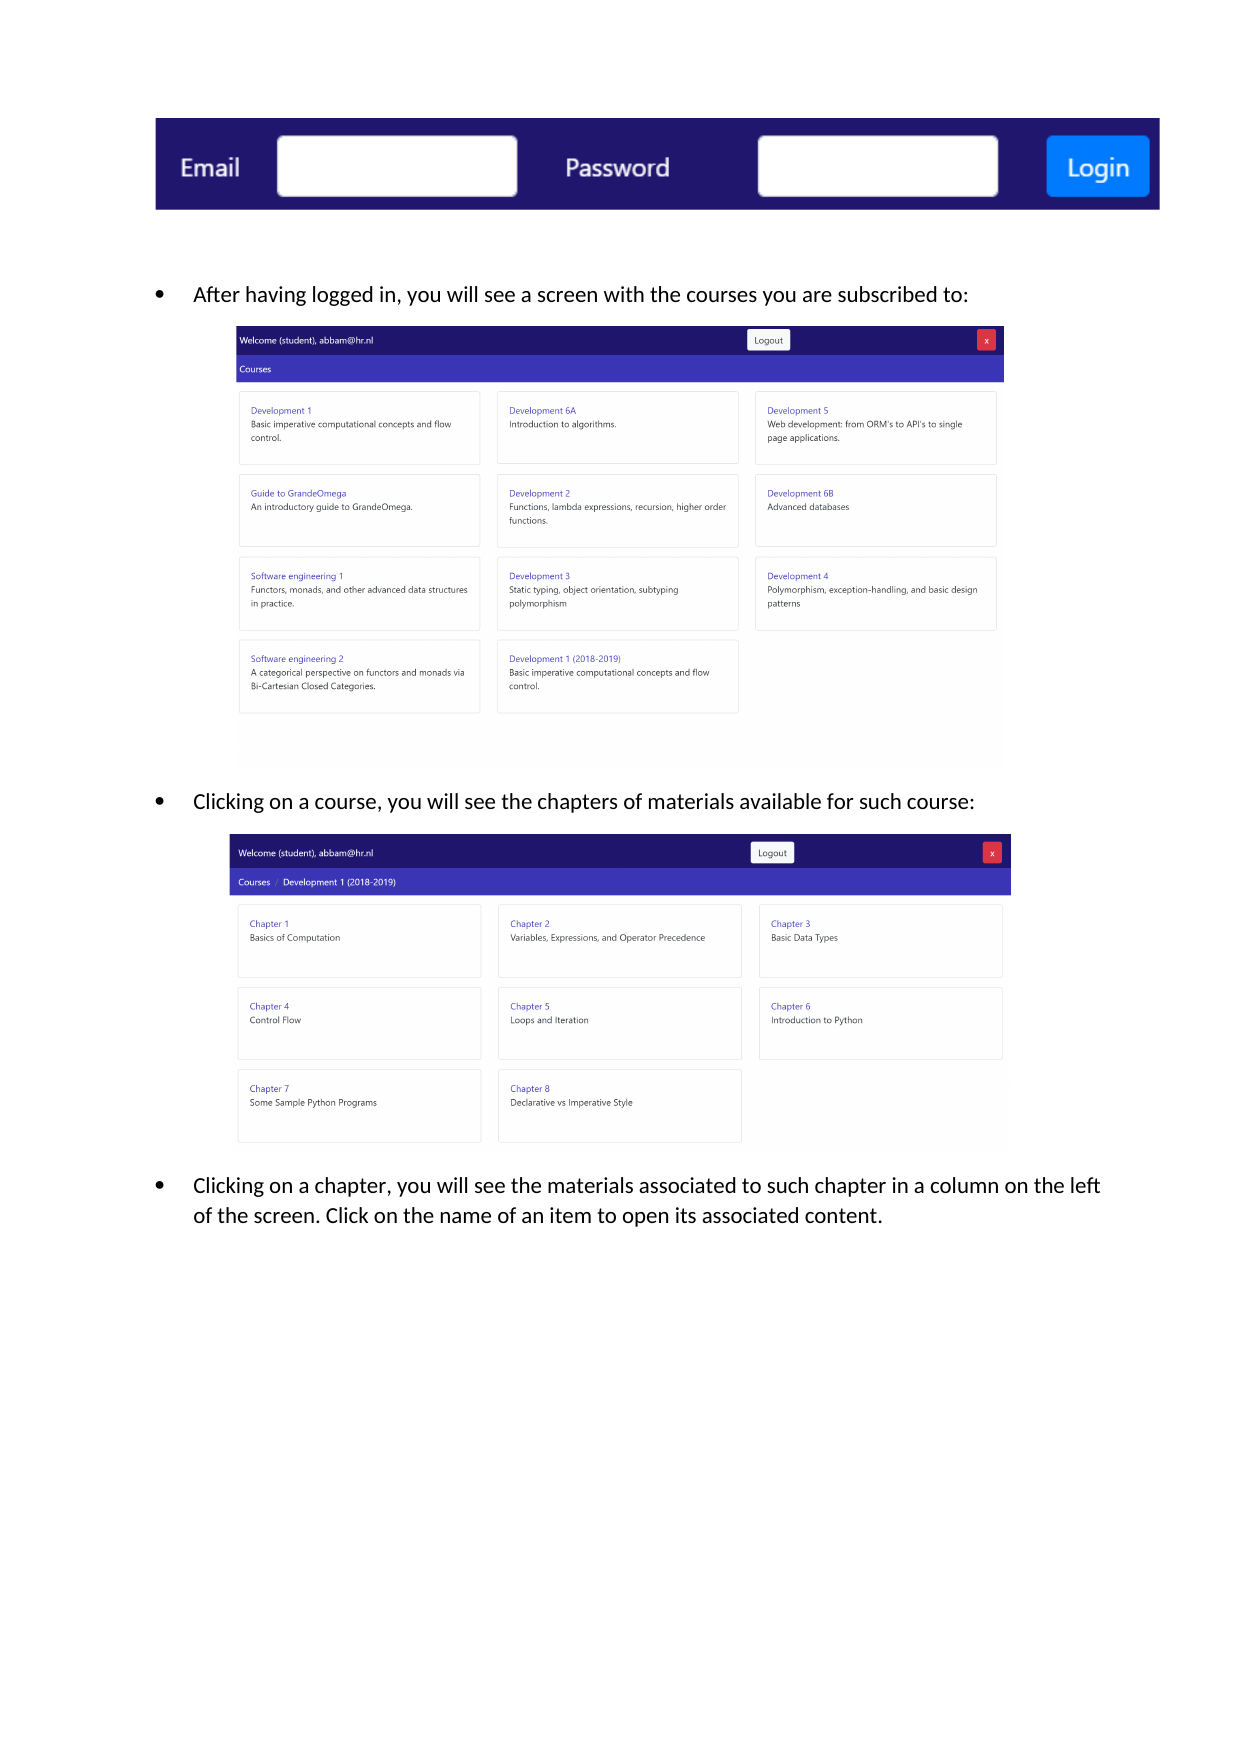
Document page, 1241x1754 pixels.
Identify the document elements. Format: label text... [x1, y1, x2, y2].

list Clicking on a chapter, you will see the materials associated to such chapter in a column on the left of the screen. Click on the name of an item to open its associated content. [156, 1171, 1122, 1229]
picture [229, 834, 1011, 1152]
list After having logged in, you will see a screen with the courses you are subscribed to: [156, 280, 1122, 308]
picture [155, 118, 1160, 215]
list Clicking on a course, you will see the chapters of materials available for such course: [156, 787, 1122, 816]
picture [236, 326, 1004, 769]
